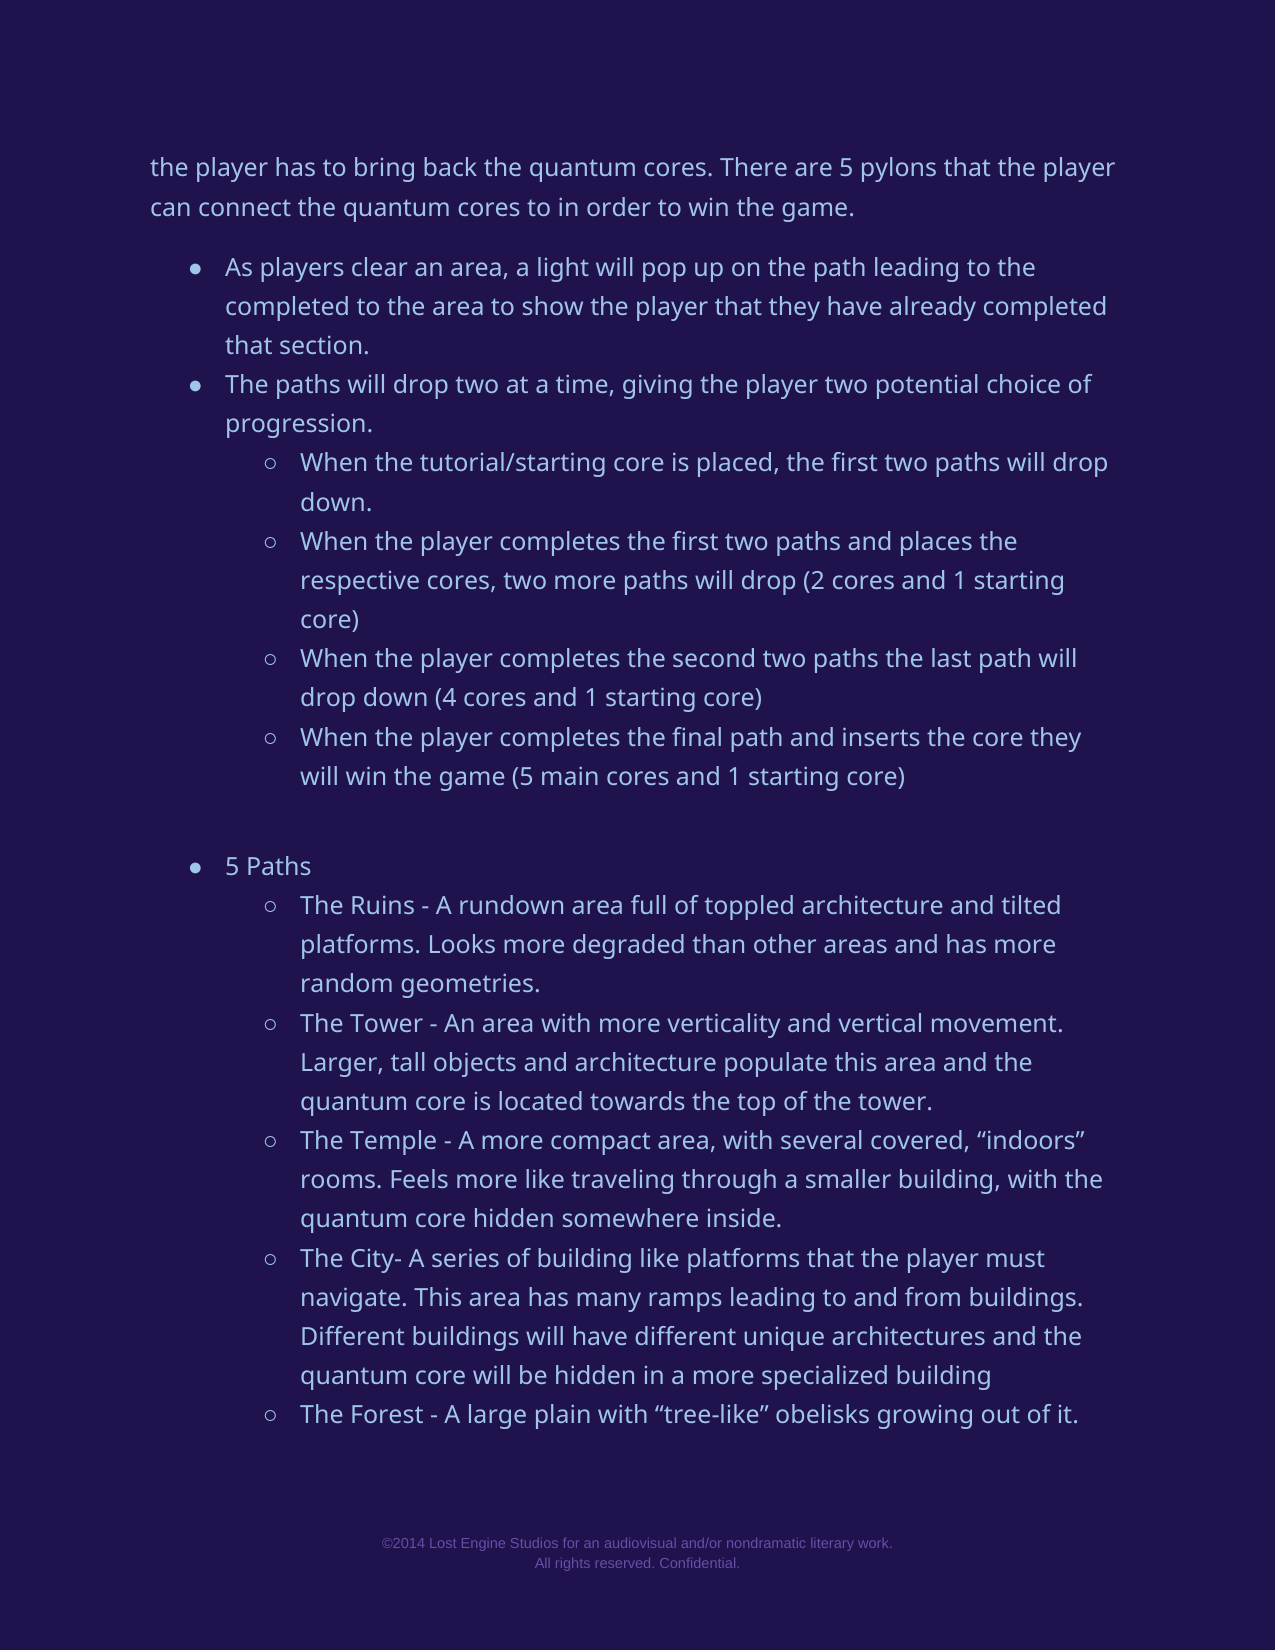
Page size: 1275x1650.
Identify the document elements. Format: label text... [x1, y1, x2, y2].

list The Ruins - A rundown area full of toppled architecture and tilted platforms. Looks more degraded than other areas and has more random geometries. [263, 888, 1125, 1000]
list As players clear an area, a light will pop up on the path leading to the completed to the area to show the player that they have already completed that section. [188, 249, 1125, 362]
list The Tower - An area with more verticality and vertical movement. Larger, tall objects and architecture populate this area and the quantum core is located towards the top of the tower. [263, 1005, 1125, 1118]
list 5 Paths [188, 848, 1125, 883]
list The Temple - A more compact area, with several covered, “indoors” rooms. Feels more like traveling through a smaller building, with the quantum core hidden somewhere inside. [263, 1123, 1125, 1235]
list When the player completes the first two paths and places the respective cores, two more paths will drop (2 cores and 1 starting core) [263, 523, 1125, 636]
list When the player completes the final path and inserts the core they will win the game (5 main cores and 1 starting core) [263, 719, 1125, 792]
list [263, 1397, 1125, 1431]
list The paths will drop two at a time, giving the player two potential choice of progression. [188, 367, 1125, 440]
list When the tutorial/starting core is placed, the first two paths will drop down. [263, 445, 1125, 518]
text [150, 150, 1125, 223]
list The City- A series of building like platforms that the player must navigate. This area has many ramps leading to and from buildings. Different buildings will have different unique architectures and the quantum core will be hidden in a more specialized building [263, 1240, 1125, 1392]
list When the player completes the second two paths the last path will drop down (4 cores and 1 starting core) [263, 641, 1125, 714]
